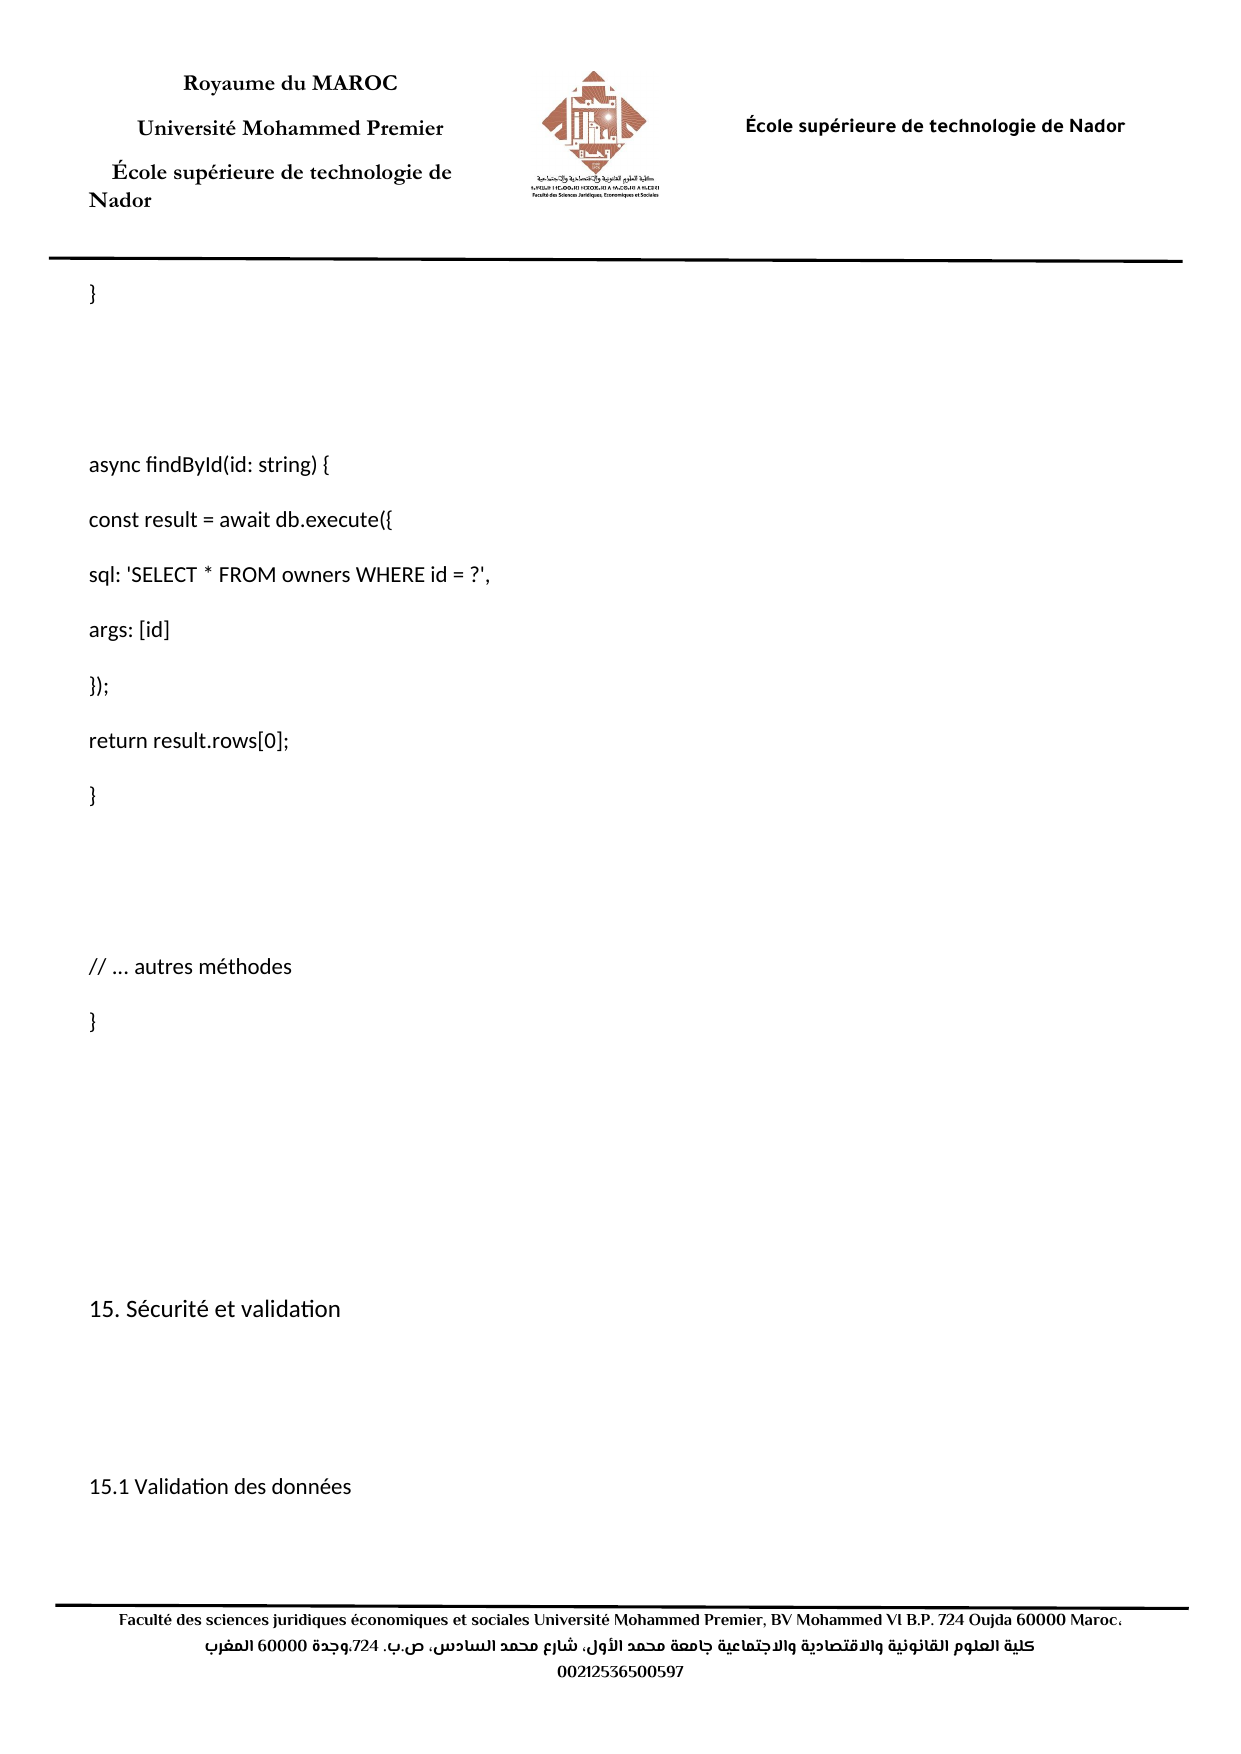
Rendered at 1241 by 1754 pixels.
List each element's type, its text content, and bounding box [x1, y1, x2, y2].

text // ... autres méthodes [89, 952, 1152, 980]
text sql: 'SELECT * FROM owners WHERE id = ?', [89, 560, 1152, 588]
text return result.rows[0]; [89, 726, 1152, 754]
text async findById(id: string) { [89, 450, 1152, 478]
text }); [89, 671, 1152, 699]
text 15.1 Validation des données [89, 1472, 1152, 1500]
text args: [id] [89, 616, 1152, 643]
text const result = await db.execute({ [89, 505, 1152, 533]
text } [89, 781, 1152, 809]
text } [89, 279, 1152, 307]
text 15. Sécurité et validation [89, 1294, 1152, 1324]
text } [89, 1007, 1152, 1035]
picture [530, 71, 660, 199]
